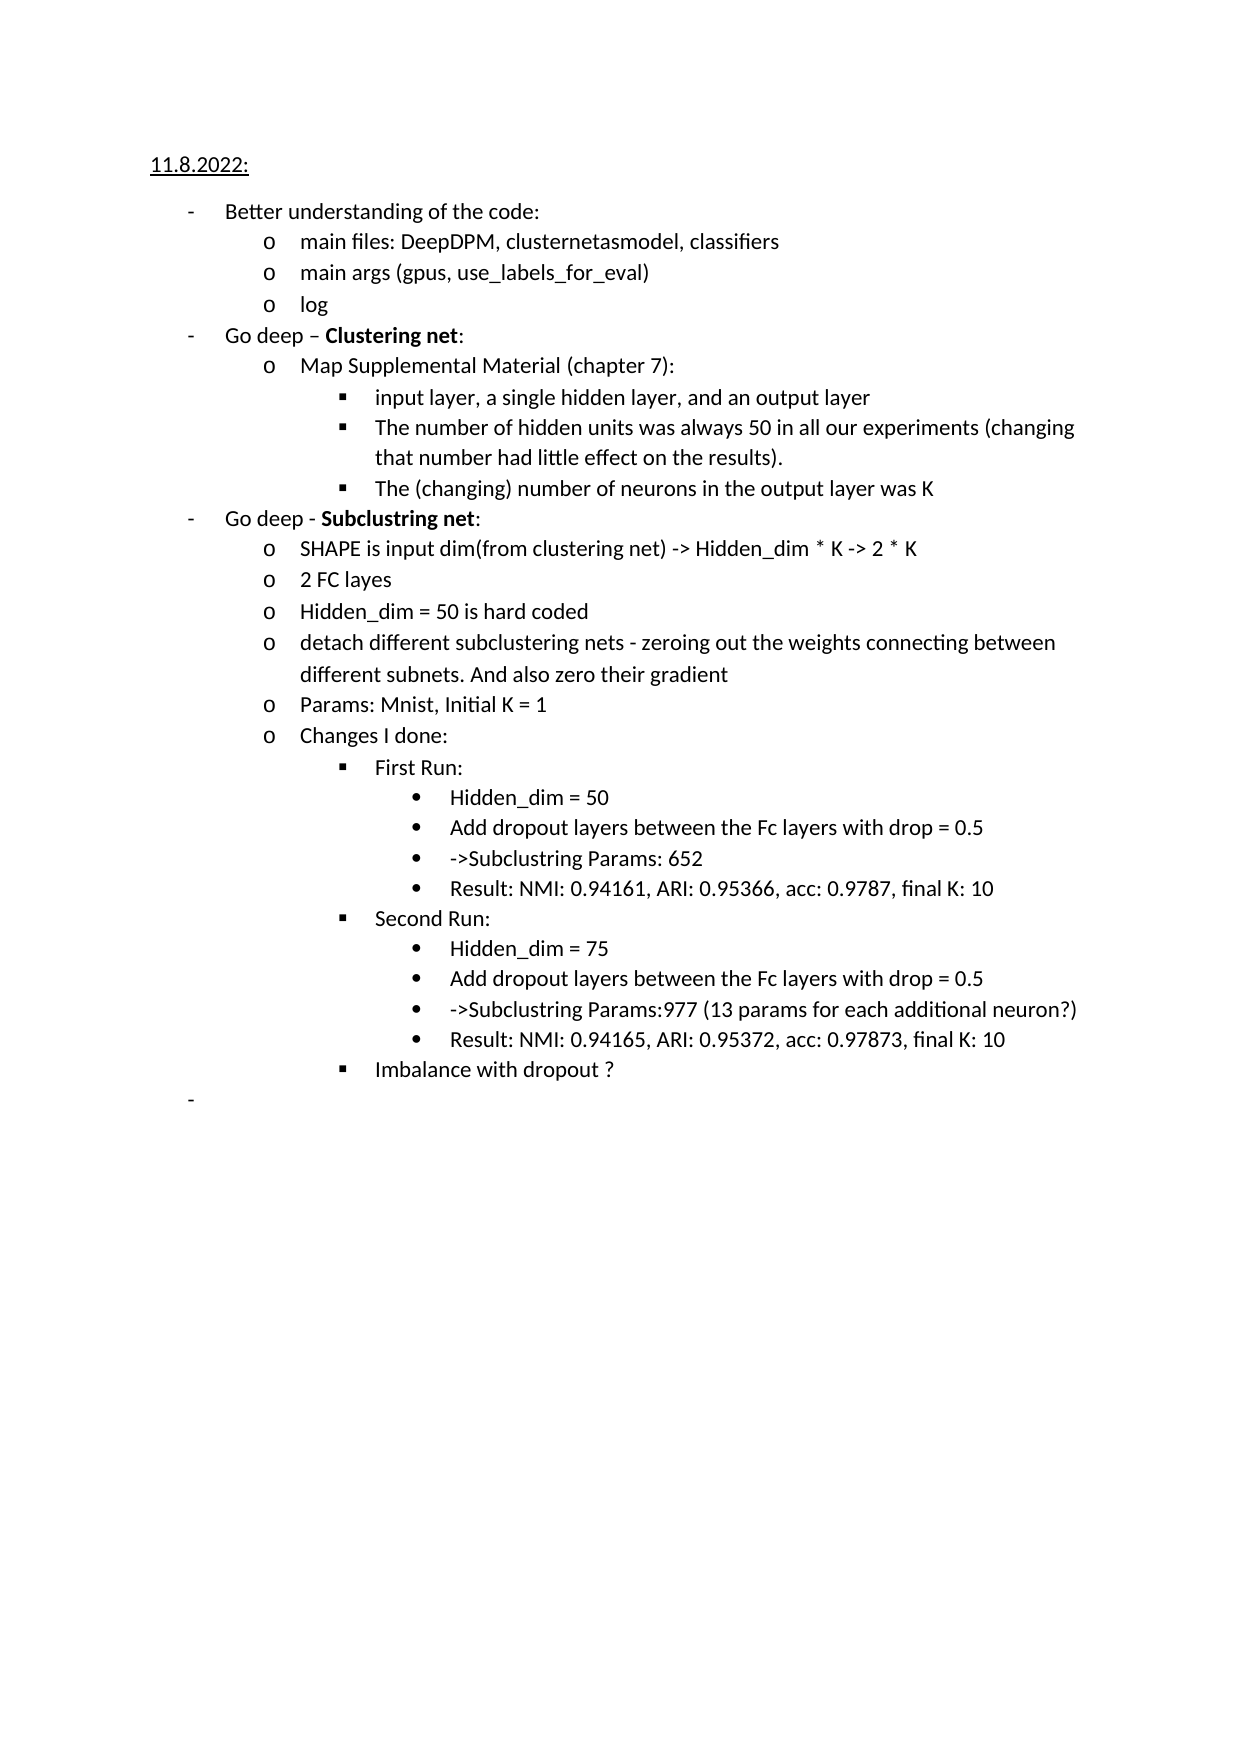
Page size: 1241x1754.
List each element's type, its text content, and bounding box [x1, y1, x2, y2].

list Result: NMI: 0.94161, ARI: 0.95366, acc: 0.9787, final K: 10 [412, 874, 1090, 902]
list Imbalance with dropout ? [337, 1055, 1090, 1083]
list Go deep – Clustering net: [187, 321, 1090, 349]
list The (changing) number of neurons in the output layer was K [337, 474, 1090, 502]
list The number of hidden units was always 50 in all our experiments (changing that number had little effect on the results). [337, 413, 1090, 472]
list Params: Mnist, Initial K = 1 [262, 690, 1090, 719]
list main args (gpus, use_labels_for_eval) [262, 258, 1090, 288]
list ->Subclustring Params: 652 [412, 844, 1090, 872]
list First Run: [337, 753, 1090, 781]
list input layer, a single hidden layer, and an output layer [337, 383, 1090, 411]
list SHAPE is input dim(from clustering net) -> Hidden_dim * K -> 2 * K [262, 534, 1090, 563]
list 2 FC layes [262, 566, 1090, 595]
list Map Supplemental Material (chapter 7): [262, 352, 1090, 381]
list ->Subclustring Params:977 (13 params for each additional neuron?) [412, 995, 1090, 1023]
list Add dropout layers between the Fc layers with drop = 0.5 [412, 813, 1090, 841]
list Better understanding of the code: [187, 197, 1090, 225]
list Changes I done: [262, 722, 1090, 751]
list Add dropout layers between the Fc layers with drop = 0.5 [412, 964, 1090, 992]
list Result: NMI: 0.94165, ARI: 0.95372, acc: 0.97873, final K: 10 [412, 1025, 1090, 1053]
list Second Run: [337, 904, 1090, 932]
list main files: DeepDPM, clusternetasmodel, classifiers [262, 227, 1090, 256]
list Hidden_dim = 50 is hard coded [262, 597, 1090, 626]
list log [262, 290, 1090, 319]
list Hidden_dim = 50 [412, 783, 1090, 811]
list detach different subclustering nets - zeroing out the weights connecting between different subnets. And also zero their gradient [262, 628, 1090, 688]
list Go deep - Subclustring net: [187, 504, 1090, 532]
list Hidden_dim = 75 [412, 934, 1090, 962]
text 11.8.2022: [150, 150, 1090, 178]
